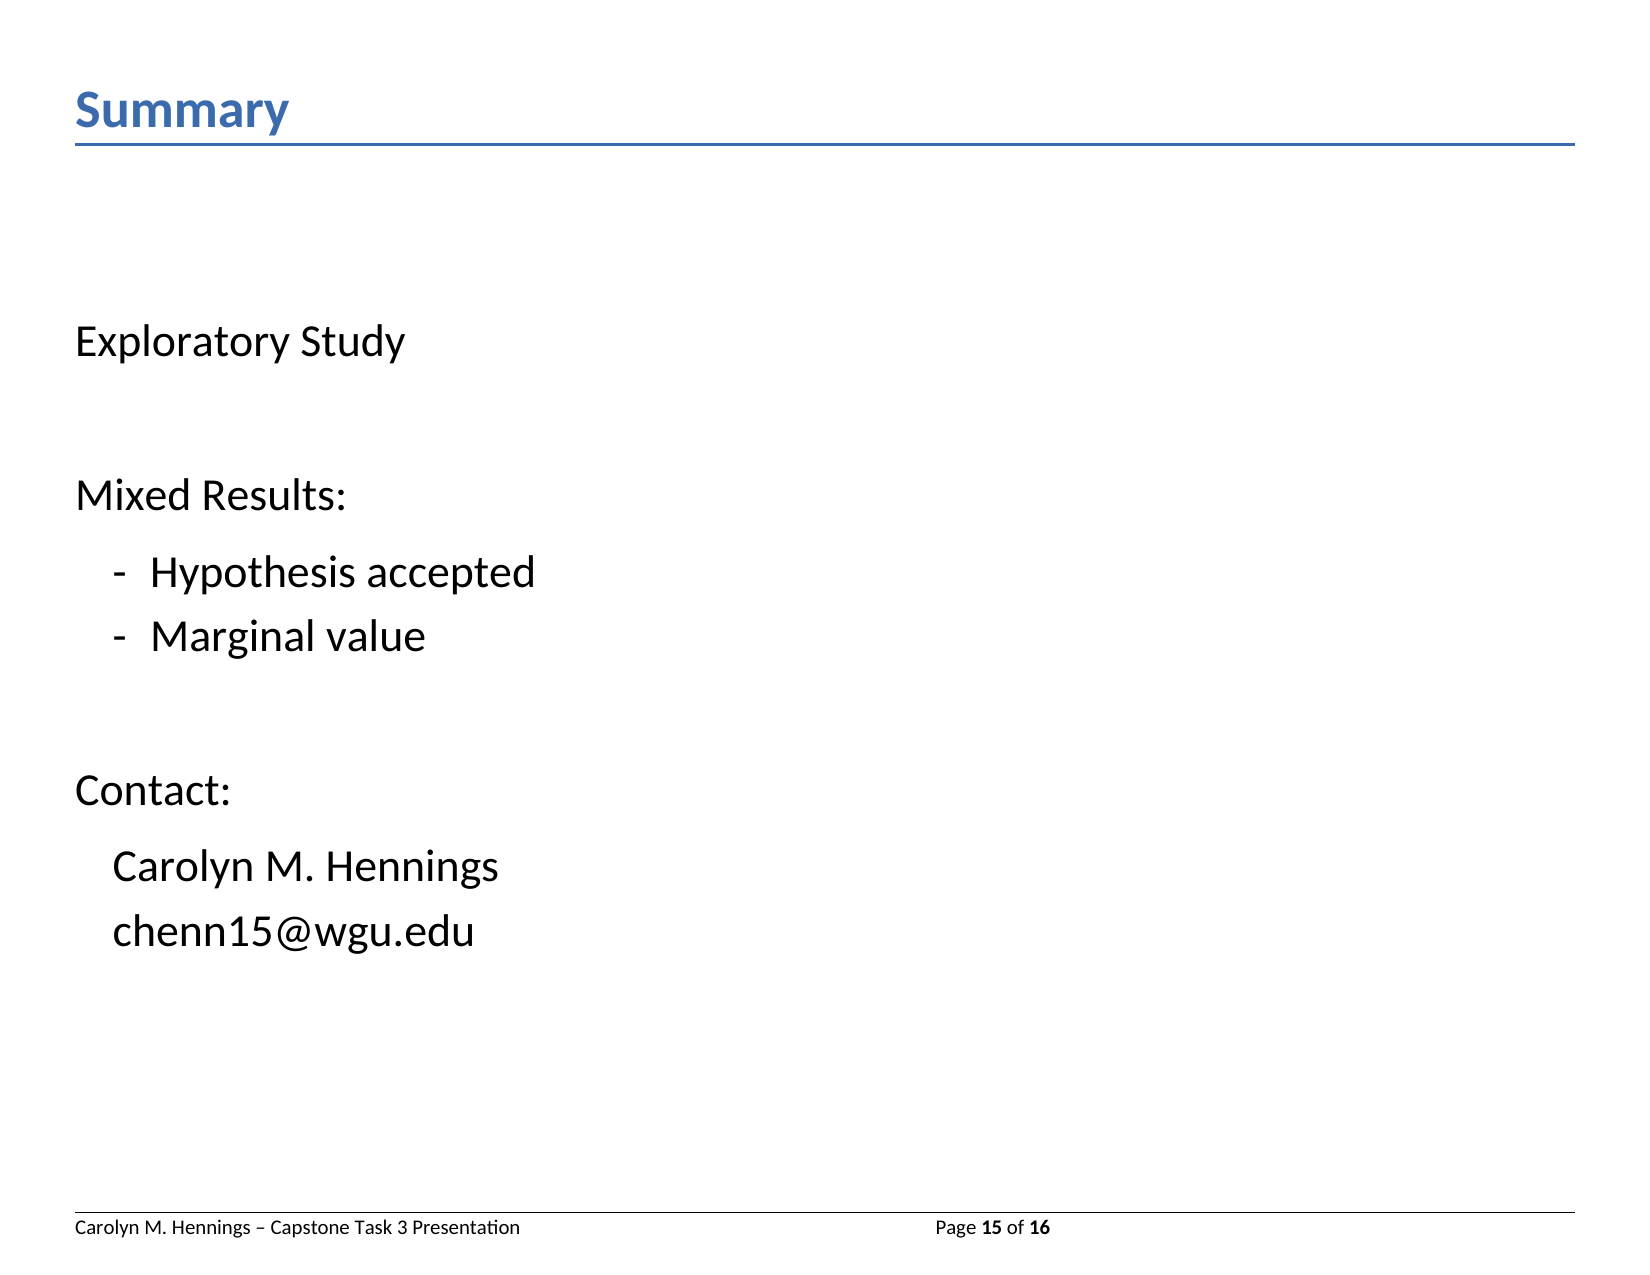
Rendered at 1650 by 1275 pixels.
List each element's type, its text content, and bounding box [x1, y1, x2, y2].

list chenn15@wgu.edu [112, 902, 1575, 957]
subtitle Summary [75, 75, 1575, 143]
text Contact: [75, 761, 1575, 816]
list Carolyn M. Hennings [112, 837, 1575, 893]
text Mixed Results: [75, 466, 1575, 522]
list Marginal value [112, 607, 1575, 663]
list Hypothesis accepted [112, 543, 1575, 599]
text Exploratory Study [75, 312, 1575, 368]
